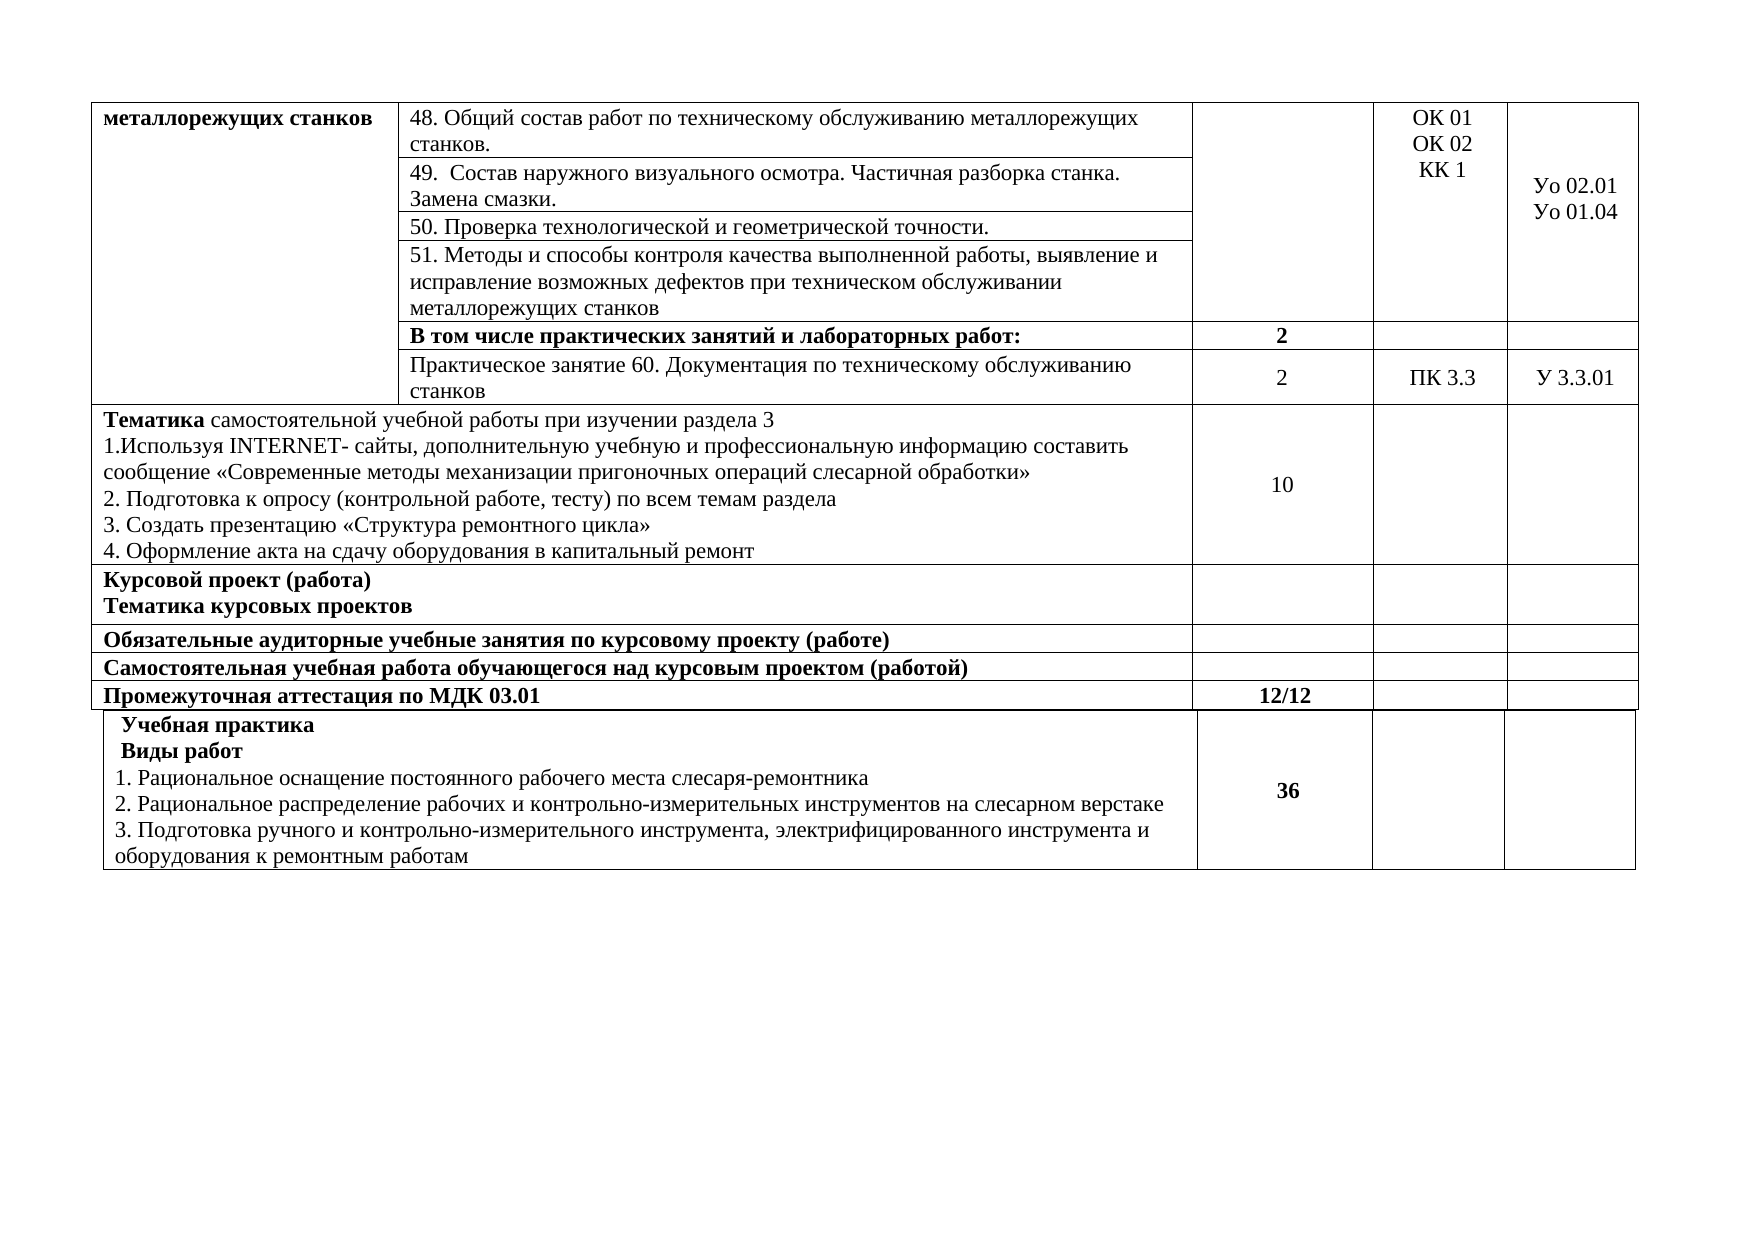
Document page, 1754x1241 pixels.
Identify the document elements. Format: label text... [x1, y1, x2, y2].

table_cell [1374, 625, 1507, 652]
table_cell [1374, 103, 1507, 321]
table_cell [1508, 103, 1638, 321]
table_cell [1374, 653, 1507, 680]
table_cell [1508, 681, 1638, 709]
table_cell [1508, 625, 1638, 652]
table_cell 12/12 [1193, 681, 1373, 709]
table_cell Обязательные аудиторные учебные занятия по курсовому проекту (работе) [92, 625, 1192, 652]
table_cell 48. Общий состав работ по техническому обслуживанию металлорежущих станков. [399, 103, 1192, 157]
table_cell 50. Проверка технологической и геометрической точности. [399, 212, 1192, 239]
table_cell [1508, 565, 1638, 624]
table_header [1505, 711, 1635, 869]
table_cell [1508, 653, 1638, 680]
table_cell В том числе практических занятий и лабораторных работ: [399, 322, 1192, 349]
table_cell Курсовой проект (работа) Тематика курсовых проектов [92, 565, 1192, 624]
table_header Учебная практика Виды работ 1. Рациональное оснащение постоянного рабочего места слесаря-ремонтника 2. Рациональное распределение рабочих и контрольно-измерительных инструментов на слесарном верстаке 3. Подготовка ручного и контрольно-измерительного инструмента, электрифицированного инструмента и оборудования к ремонтным работам [104, 711, 1197, 869]
table_cell [1508, 405, 1638, 564]
table_cell [1374, 681, 1507, 709]
table_cell ПК 3.3 [1374, 350, 1507, 404]
table_header [1373, 711, 1504, 869]
table_cell 51. Методы и способы контроля качества выполненной работы, выявление и исправление возможных дефектов при техническом обслуживании металлорежущих станков [399, 241, 1192, 321]
table_cell 10 [1193, 405, 1373, 564]
table_cell 2 [1193, 322, 1373, 349]
table_cell Самостоятельная учебная работа обучающегося над курсовым проектом (работой) [92, 653, 1192, 680]
table_cell Тематика самостоятельной учебной работы при изучении раздела 3 1.Используя INTERNET- сайты, дополнительную учебную и профессиональную информацию составить сообщение «Современные методы механизации пригоночных операций слесарной обработки» 2. Подготовка к опросу (контрольной работе, тесту) по всем темам раздела 3. Создать презентацию «Структура ремонтного цикла» 4. Оформление акта на сдачу оборудования в капитальный ремонт [92, 405, 1192, 564]
table_cell [1193, 625, 1373, 652]
table_cell [1193, 653, 1373, 680]
table_cell [1508, 322, 1638, 349]
table_cell У 3.3.01 [1508, 350, 1638, 404]
table_cell [1374, 565, 1507, 624]
table_header 36 [1198, 711, 1372, 869]
table_cell Практическое занятие 60. Документация по техническому обслуживанию станков [399, 350, 1192, 404]
table_cell Промежуточная аттестация по МДК 03.01 [92, 681, 1192, 709]
table_cell [1374, 405, 1507, 564]
table_cell [1193, 565, 1373, 624]
table_cell 2 [1193, 350, 1373, 404]
table_cell [1374, 322, 1507, 349]
table_cell 49. Состав наружного визуального осмотра. Частичная разборка станка. Замена смазки. [399, 158, 1192, 211]
